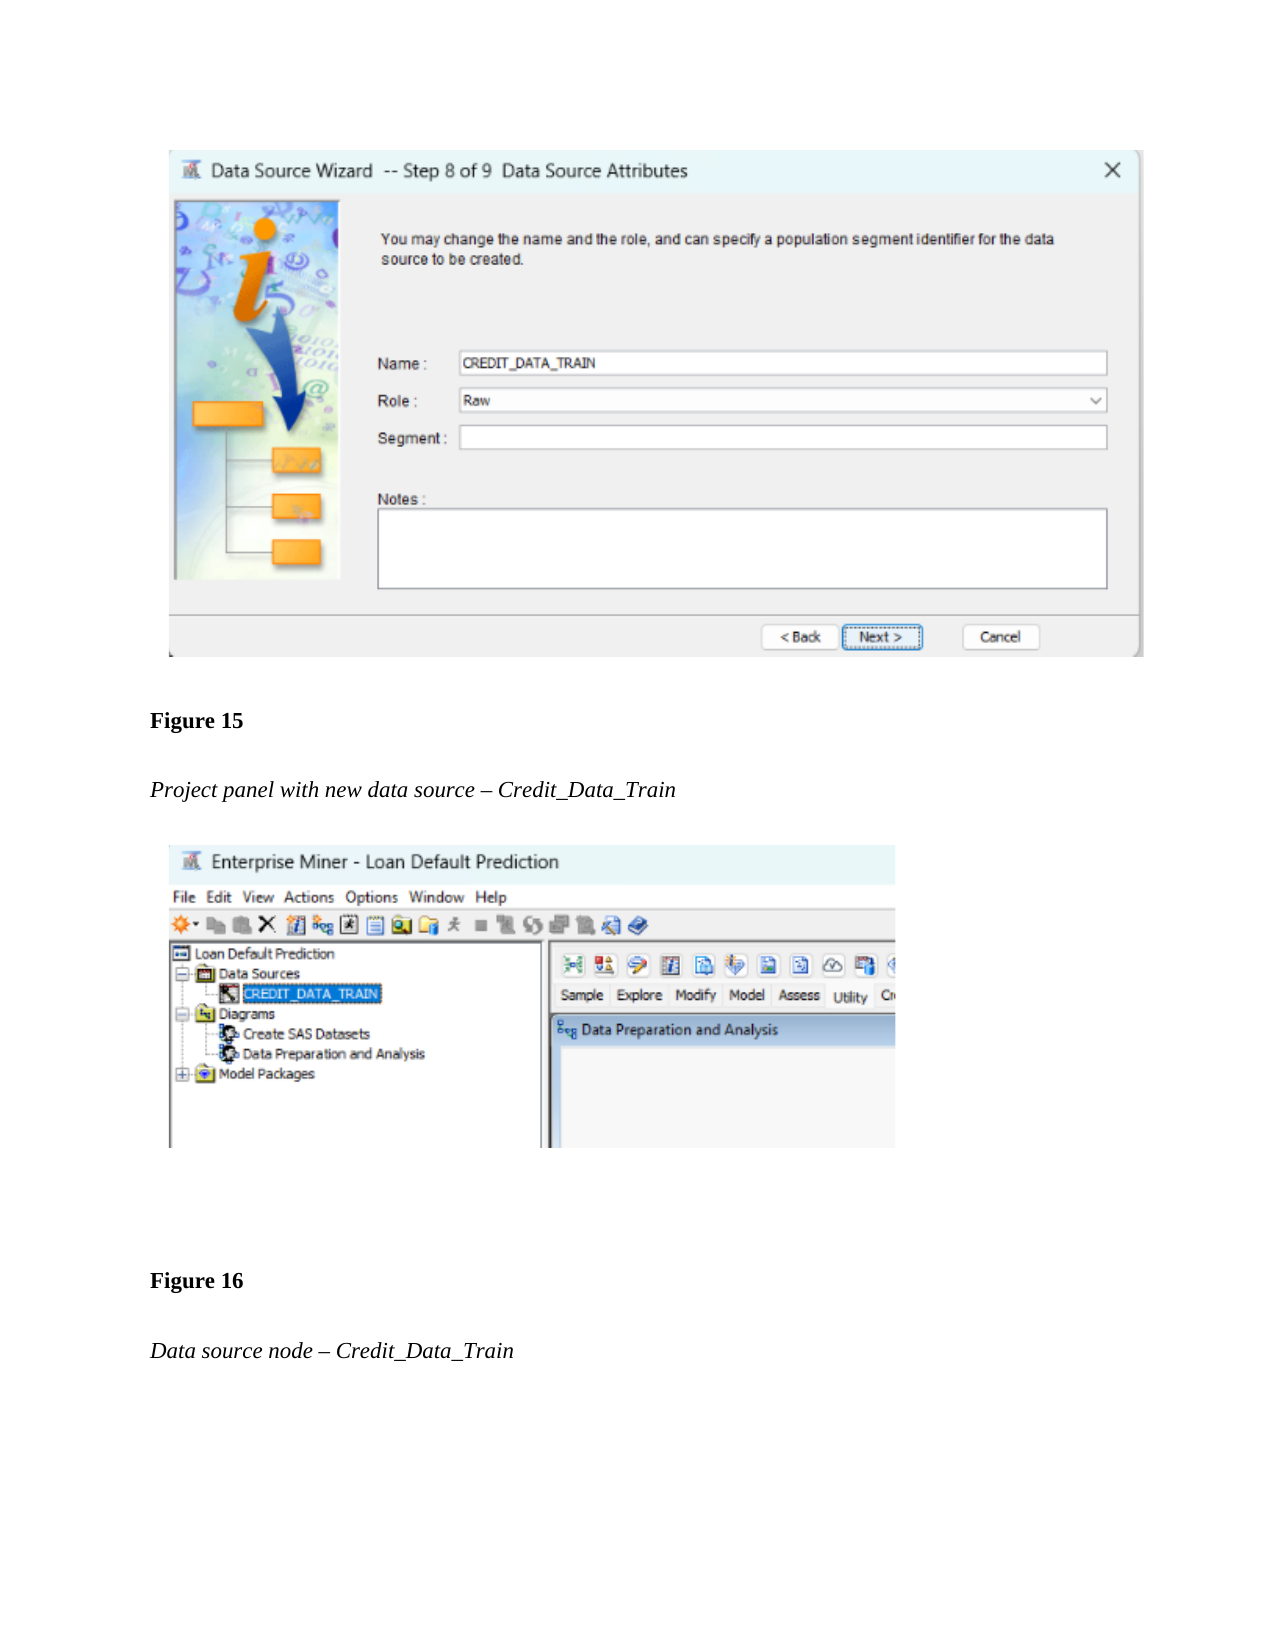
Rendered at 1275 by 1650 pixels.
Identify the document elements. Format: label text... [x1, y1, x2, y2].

text Figure 16 [150, 1267, 1125, 1294]
text Data source node – Credit_Data_Train [150, 1337, 1125, 1363]
text Project panel with new data source – Credit_Data_Train [150, 776, 1125, 803]
text Figure 15 [150, 707, 1125, 733]
